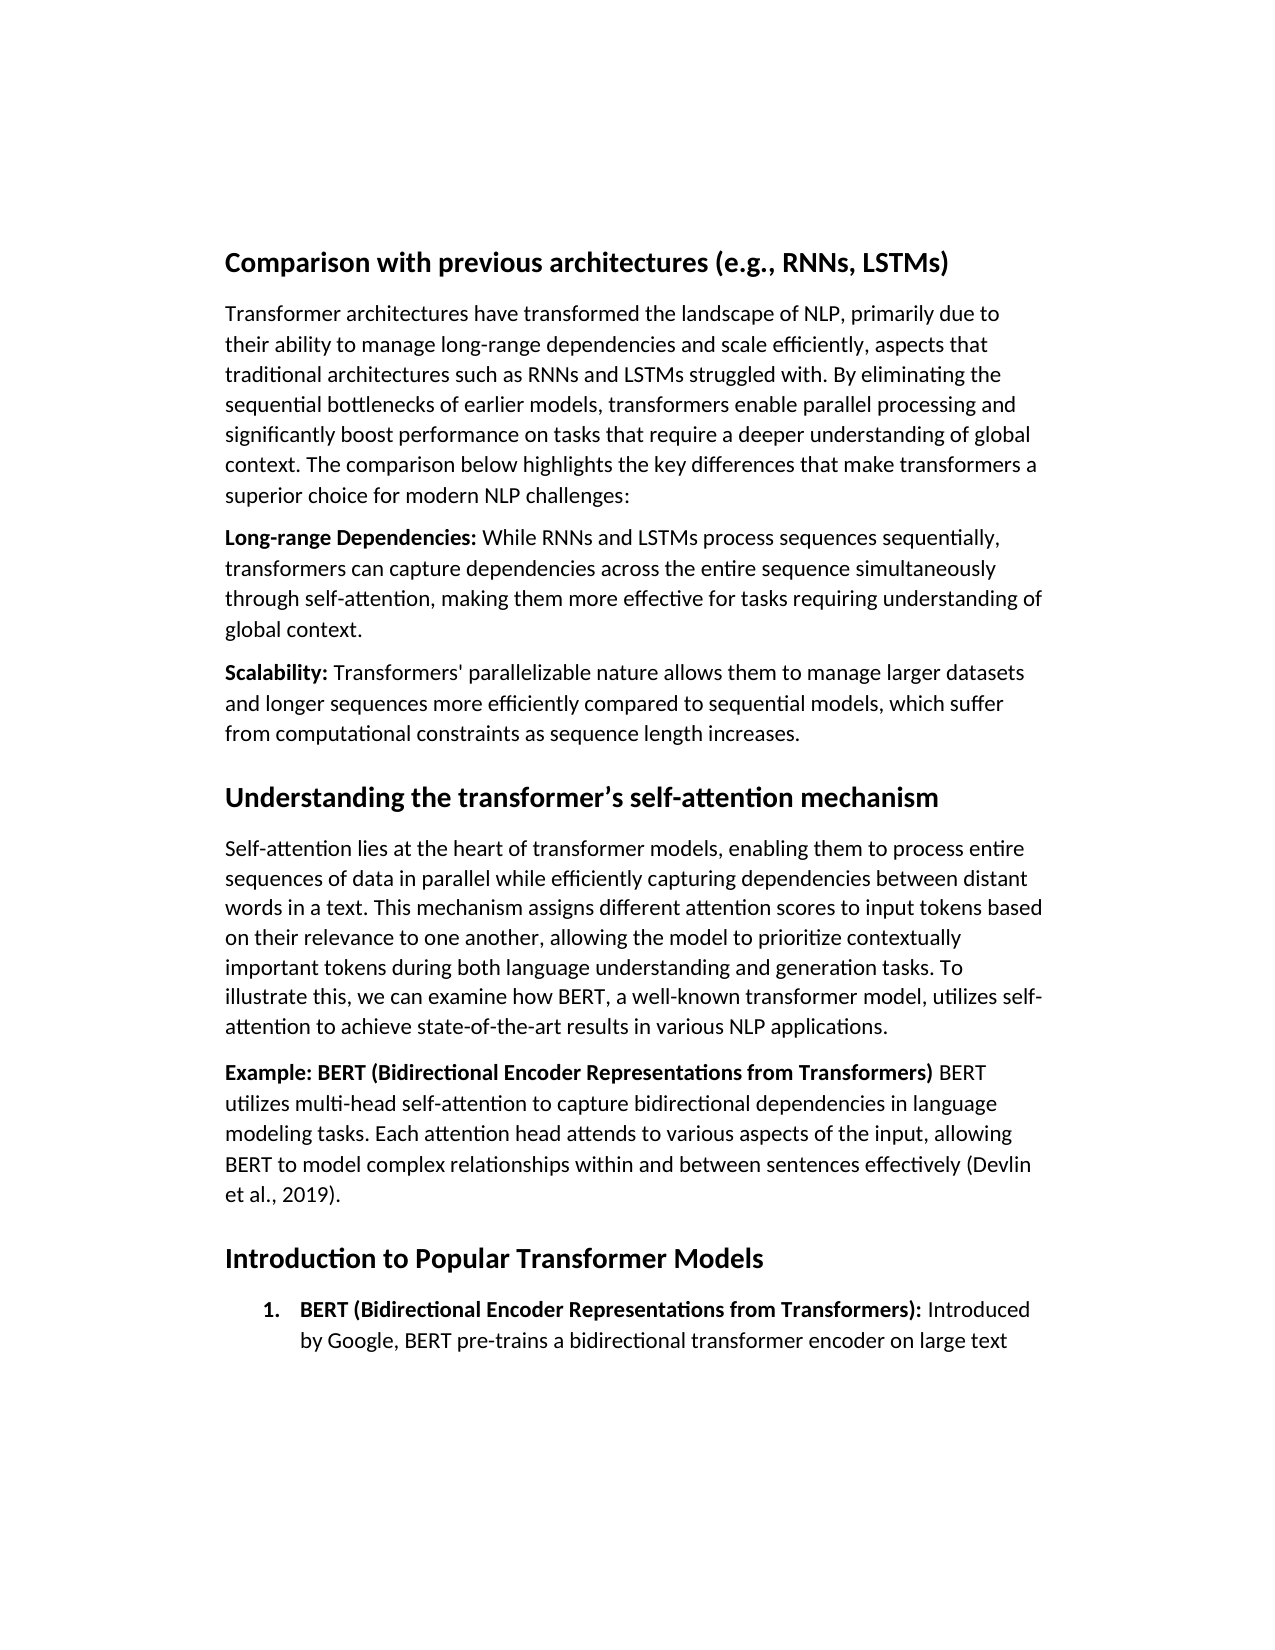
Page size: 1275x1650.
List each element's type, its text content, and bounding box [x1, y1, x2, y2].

subtitle Comparison with previous architectures (e.g., RNNs, LSTMs) [225, 244, 1050, 280]
text Self-attention lies at the heart of transformer models, enabling them to process entire sequences of data in parallel while efficiently capturing dependencies between distant words in a text. This mechanism assigns different attention scores to input tokens based on their relevance to one another, allowing the model to prioritize contextually important tokens during both language understanding and generation tasks. To illustrate this, we can examine how BERT, a well-known transformer model, utilizes self-attention to achieve state-of-the-art results in various NLP applications. [225, 834, 1050, 1040]
subtitle Understanding the transformer’s self-attention mechanism [225, 779, 1050, 814]
text Transformer architectures have transformed the landscape of NLP, primarily due to their ability to manage long-range dependencies and scale efficiently, aspects that traditional architectures such as RNNs and LSTMs struggled with. By eliminating the sequential bottlenecks of earlier models, transformers enable parallel processing and significantly boost performance on tasks that require a deeper understanding of global context. The comparison below highlights the key differences that make transformers a superior choice for modern NLP challenges: [225, 299, 1050, 509]
list Example: BERT (Bidirectional Encoder Representations from Transformers) BERT utilizes multi-head self-attention to capture bidirectional dependencies in language modeling tasks. Each attention head attends to various aspects of the input, allowing BERT to model complex relationships within and between sentences effectively (Devlin et al., 2019). [225, 1058, 1050, 1208]
subtitle Introduction to Popular Transformer Models [225, 1240, 1050, 1276]
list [262, 1295, 1050, 1354]
list Long-range Dependencies: While RNNs and LSTMs process sequences sequentially, transformers can capture dependencies across the entire sequence simultaneously through self-attention, making them more effective for tasks requiring understanding of global context. [225, 523, 1050, 643]
list Scalability: Transformers' parallelizable nature allows them to manage larger datasets and longer sequences more efficiently compared to sequential models, which suffer from computational constraints as sequence length increases. [225, 658, 1050, 747]
